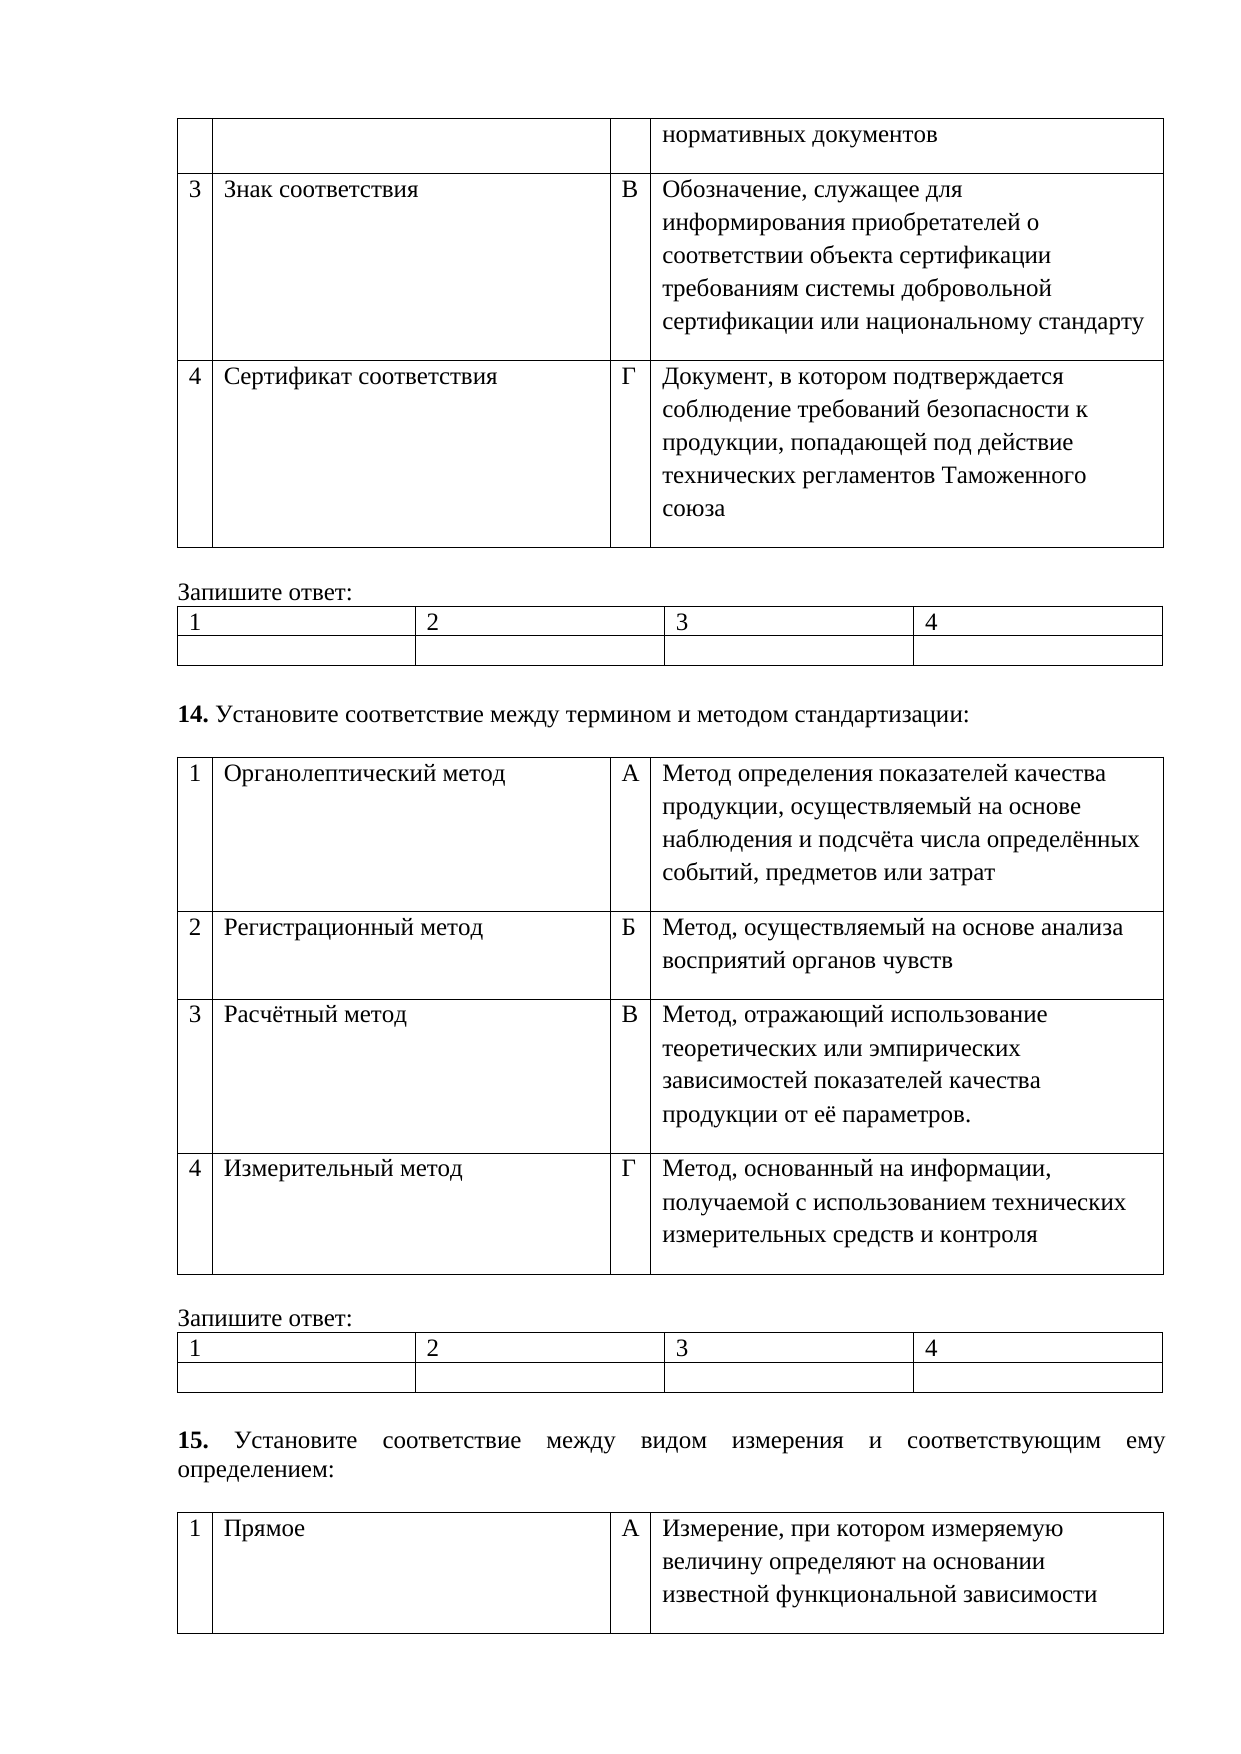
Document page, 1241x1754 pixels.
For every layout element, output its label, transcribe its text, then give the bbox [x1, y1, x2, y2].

table_header 4 [914, 607, 1162, 635]
text Запишите ответ: [177, 577, 1152, 606]
table_cell [665, 636, 913, 665]
table_cell Метод, основанный на информации, получаемой с использованием технических измерительных средств и контроля [651, 1154, 1163, 1273]
table_cell Б [611, 912, 650, 998]
table_cell [178, 1363, 415, 1392]
table_cell Расчётный метод [213, 1000, 610, 1152]
table_cell Измерительный метод [213, 1154, 610, 1273]
table_header А [611, 758, 650, 911]
table_cell [416, 1363, 664, 1392]
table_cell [213, 119, 610, 173]
table_cell [665, 1363, 913, 1392]
table_cell Б [611, 119, 650, 173]
table_header Измерение, при котором измеряемую величину определяют на основании известной функциональной зависимости [651, 1513, 1163, 1633]
table_cell Регистрационный метод [213, 912, 610, 998]
table_cell [416, 636, 664, 665]
table_cell Г [611, 361, 650, 547]
table_header 2 [416, 607, 664, 635]
table_cell 2 [178, 119, 212, 173]
table_header 4 [914, 1333, 1162, 1362]
table_header Органолептический метод [213, 758, 610, 911]
table_cell В [611, 174, 650, 360]
table_cell 3 [178, 174, 212, 360]
table_cell [914, 636, 1162, 665]
table_cell Обозначение, служащее для информирования приобретателей о соответствии объекта сертификации требованиям системы добровольной сертификации или национальному стандарту [651, 174, 1163, 360]
table_cell Метод, осуществляемый на основе анализа восприятий органов чувств [651, 912, 1163, 998]
table_cell Знак соответствия [213, 174, 610, 360]
table_header 1 [178, 607, 415, 635]
table_header 1 [178, 1333, 415, 1362]
table_cell Метод, отражающий использование теоретических или эмпирических зависимостей показателей качества продукции от её параметров. [651, 1000, 1163, 1152]
table_cell Г [611, 1154, 650, 1273]
table_header 1 [178, 1513, 212, 1633]
text 15. Установите соответствие между видом измерения и соответствующим ему определением: [177, 1426, 1167, 1483]
table_header 3 [665, 1333, 913, 1362]
table_cell Документ, в котором подтверждается соблюдение требований безопасности к продукции, попадающей под действие технических регламентов Таможенного союза [651, 361, 1163, 547]
text Запишите ответ: [177, 1303, 1152, 1332]
table_cell 4 [178, 361, 212, 547]
table_cell [178, 636, 415, 665]
table_header 2 [416, 1333, 664, 1362]
table_cell 4 [178, 1154, 212, 1273]
table_cell 3 [178, 1000, 212, 1152]
table_cell [914, 1363, 1162, 1392]
text 14. Установите соответствие между термином и методом стандартизации: [177, 699, 1167, 728]
table_cell 2 [178, 912, 212, 998]
table_header 3 [665, 607, 913, 635]
table_header Прямое [213, 1513, 610, 1633]
table_cell В [611, 1000, 650, 1152]
table_header А [611, 1513, 650, 1633]
table_header Метод определения показателей качества продукции, осуществляемый на основе наблюдения и подсчёта числа определённых событий, предметов или затрат [651, 758, 1163, 911]
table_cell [651, 119, 1163, 173]
table_header 1 [178, 758, 212, 911]
table_cell Сертификат соответствия [213, 361, 610, 547]
